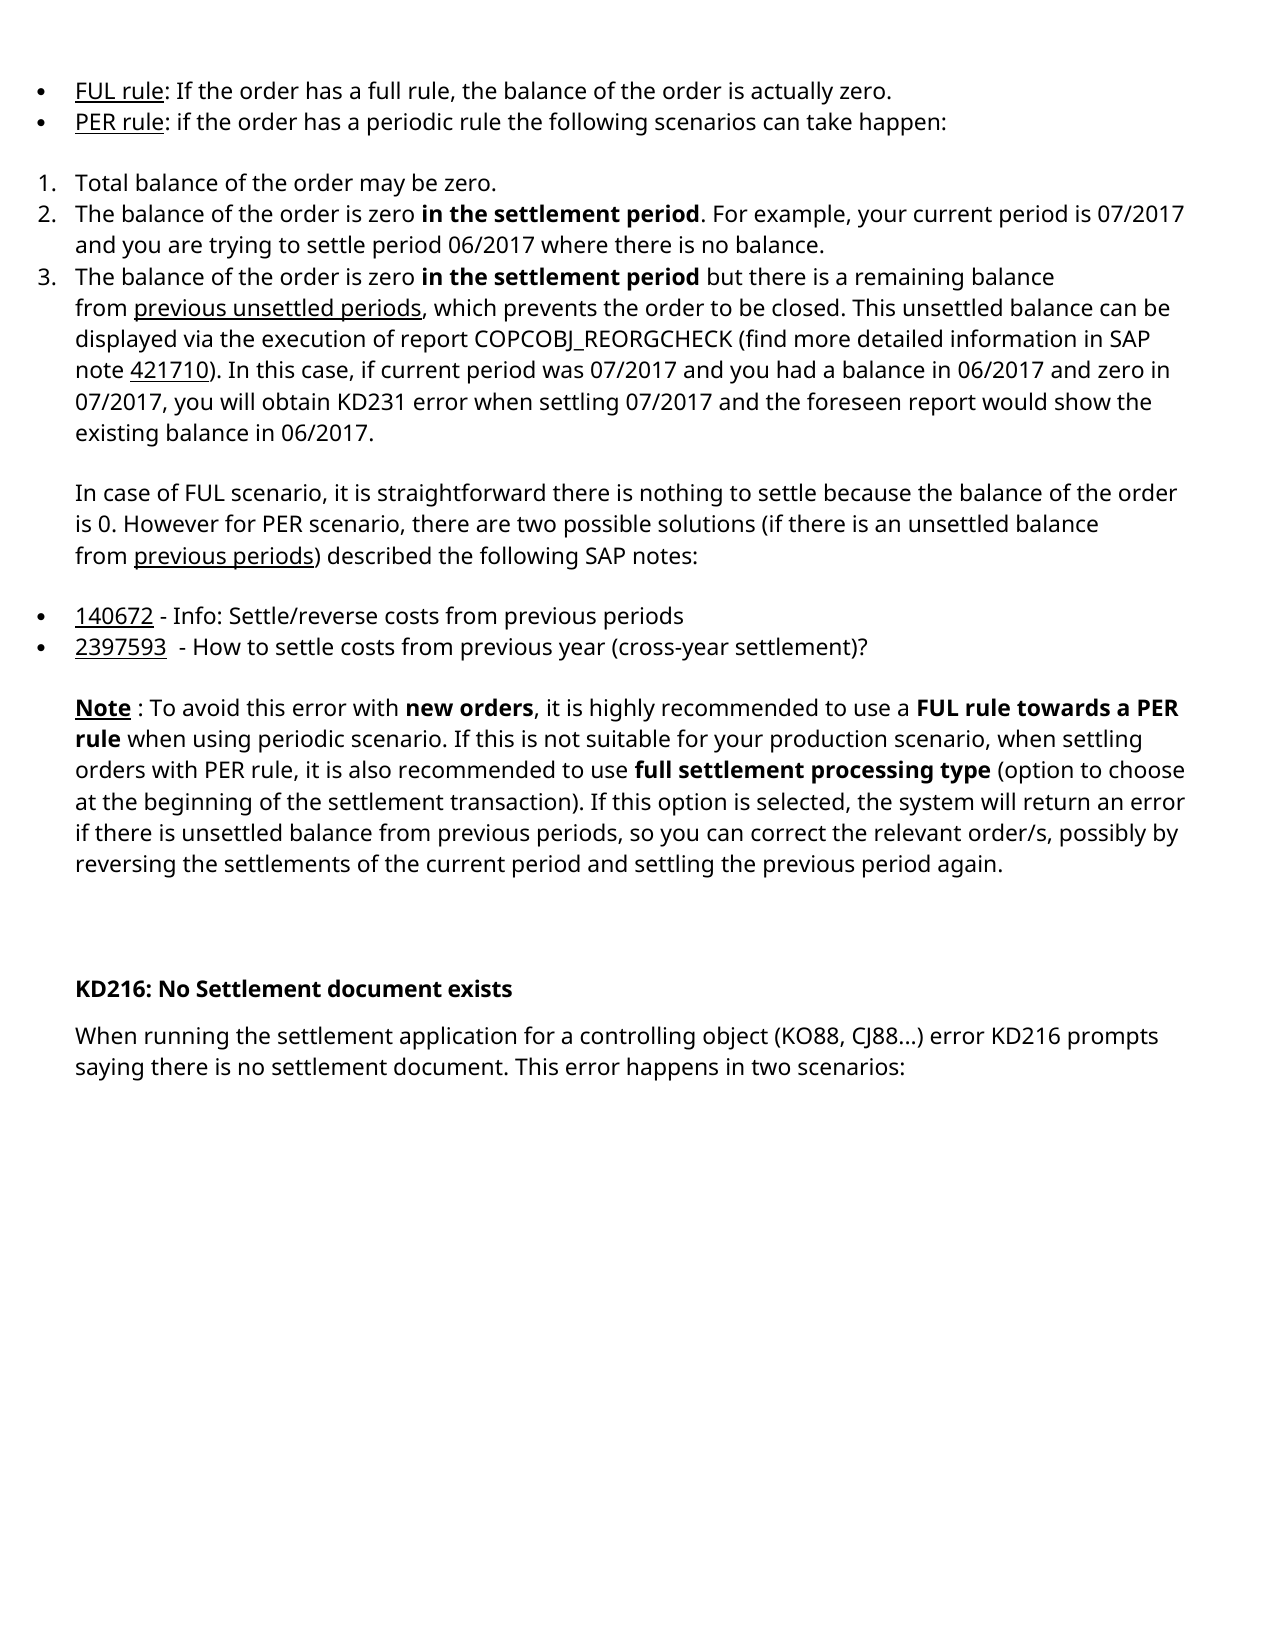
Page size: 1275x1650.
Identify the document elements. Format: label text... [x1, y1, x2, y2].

list FUL rule: If the order has a full rule, the balance of the order is actually zero. [37, 75, 1200, 106]
text In case of FUL scenario, it is straightforward there is nothing to settle because the balance of the order is 0. However for PER scenario, there are two possible solutions (if there is an unsettled balance from previous periods) described the following SAP notes: [75, 477, 1200, 571]
list PER rule: if the order has a periodic rule the following scenarios can take happen: [37, 106, 1200, 137]
list 2397593 - How to settle costs from previous year (cross-year settlement)? [37, 631, 1200, 662]
list Total balance of the order may be zero. [37, 167, 1200, 198]
list 140672 - Info: Settle/reverse costs from previous periods [37, 600, 1200, 631]
text Note : To avoid this error with new orders, it is highly recommended to use a FUL rule towards a PER rule when using periodic scenario. If this is not suitable for your production scenario, when settling orders with PER rule, it is also recommended to use full settlement processing type (option to choose at the beginning of the settlement transaction). If this option is selected, the system will return an error if there is unsettled balance from previous periods, so you can correct the relevant order/s, possibly by reversing the settlements of the current period and settling the previous period again. [75, 692, 1200, 879]
list The balance of the order is zero in the settlement period but there is a remaining balance from previous unsettled periods, which prevents the order to be closed. This unsettled balance can be displayed via the execution of report COPCOBJ_REORGCHECK (find more detailed information in SAP note 421710). In this case, if current period was 07/2017 and you had a balance in 06/2017 and zero in 07/2017, you will obtain KD231 error when settling 07/2017 and the foreseen report would show the existing balance in 06/2017. [37, 260, 1200, 448]
subtitle KD216: No Settlement document exists [75, 973, 1200, 1004]
list The balance of the order is zero in the settlement period. For example, your current period is 07/2017 and you are trying to settle period 06/2017 where there is no balance. [37, 198, 1200, 260]
text When running the settlement application for a controlling object (KO88, CJ88...) error KD216 prompts saying there is no settlement document. This error happens in two scenarios: [75, 1020, 1200, 1082]
